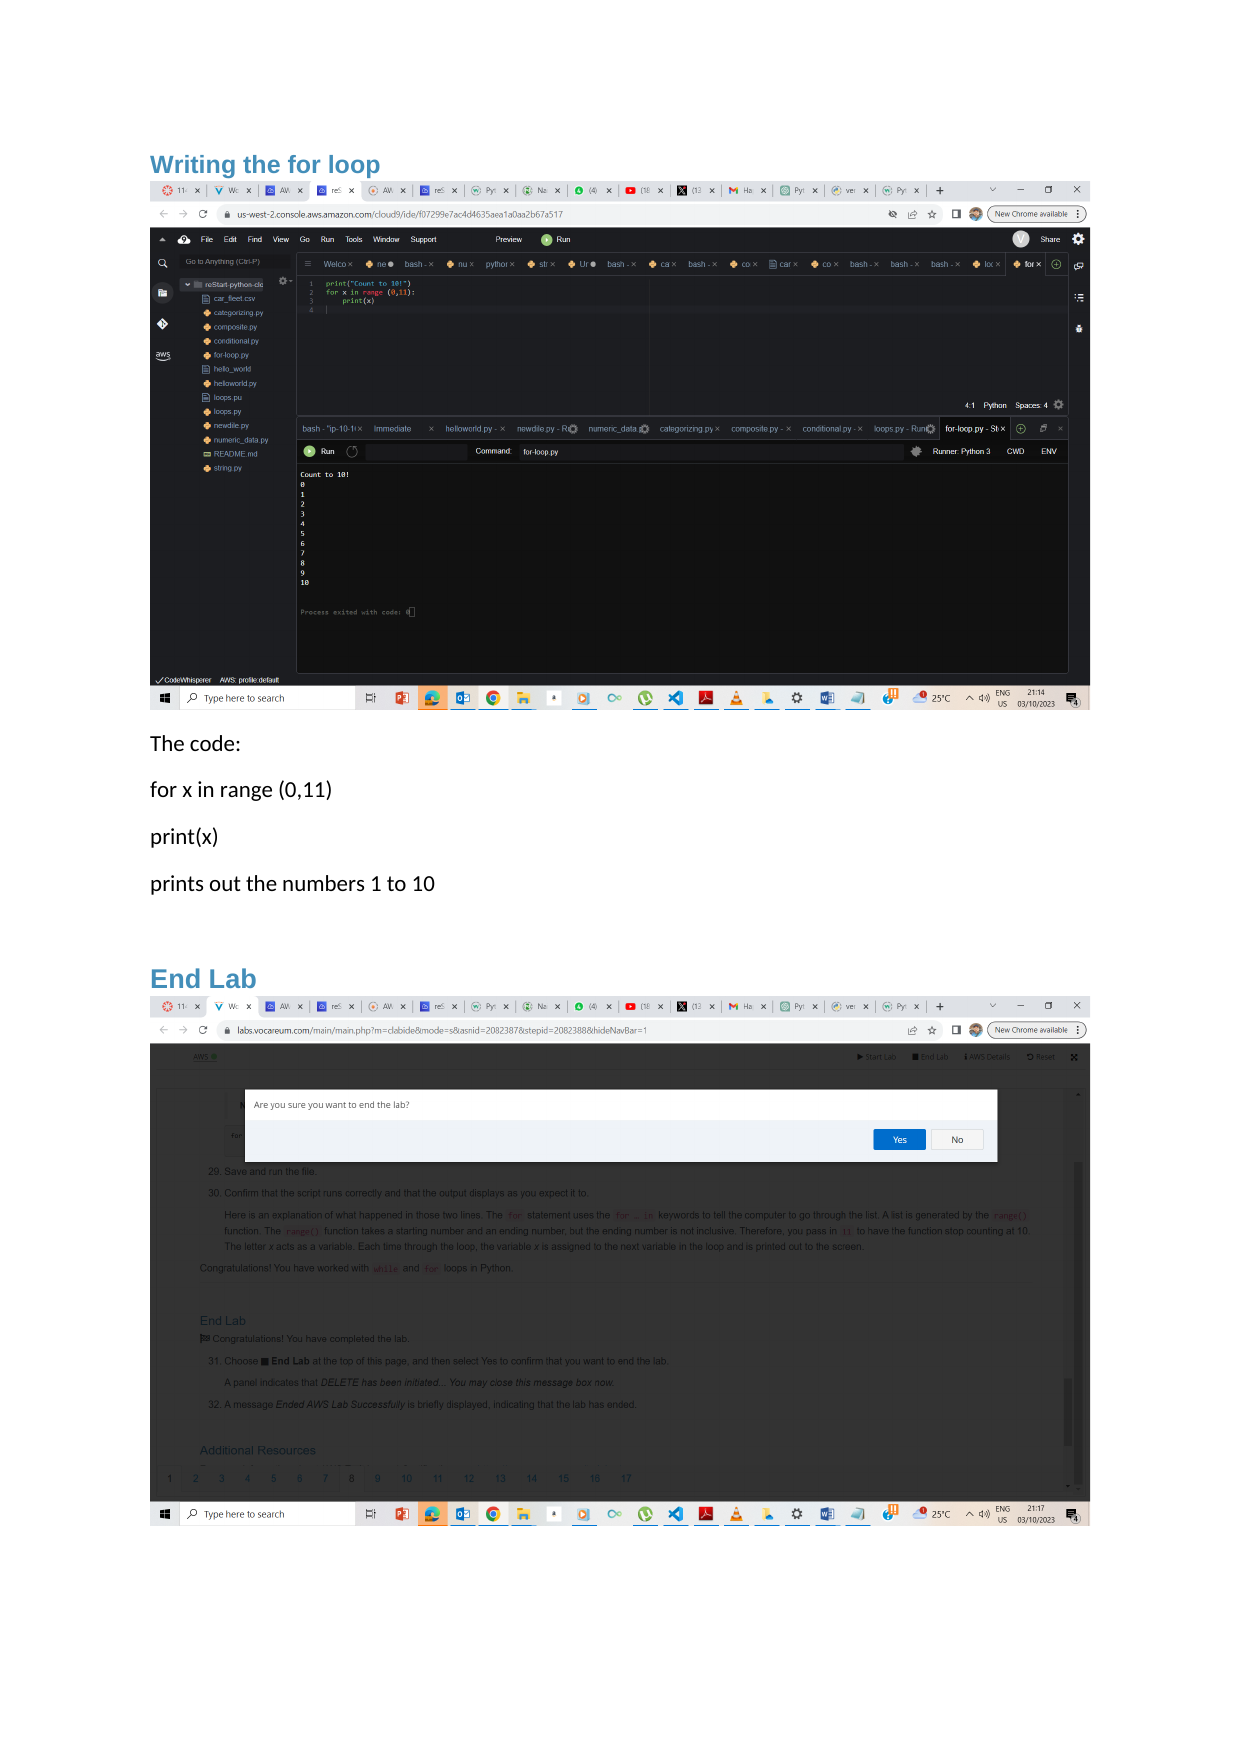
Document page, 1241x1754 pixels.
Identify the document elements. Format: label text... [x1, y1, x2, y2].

text for x in range (0,11) [150, 776, 1090, 804]
text print(x) [150, 822, 1090, 851]
subtitle End Lab [150, 963, 1090, 994]
subtitle Writing the for loop [150, 150, 1090, 179]
text The code: [150, 729, 1090, 757]
text prints out the numbers 1 to 10 [150, 869, 1090, 897]
picture [150, 996, 1091, 1526]
picture [150, 181, 1091, 710]
